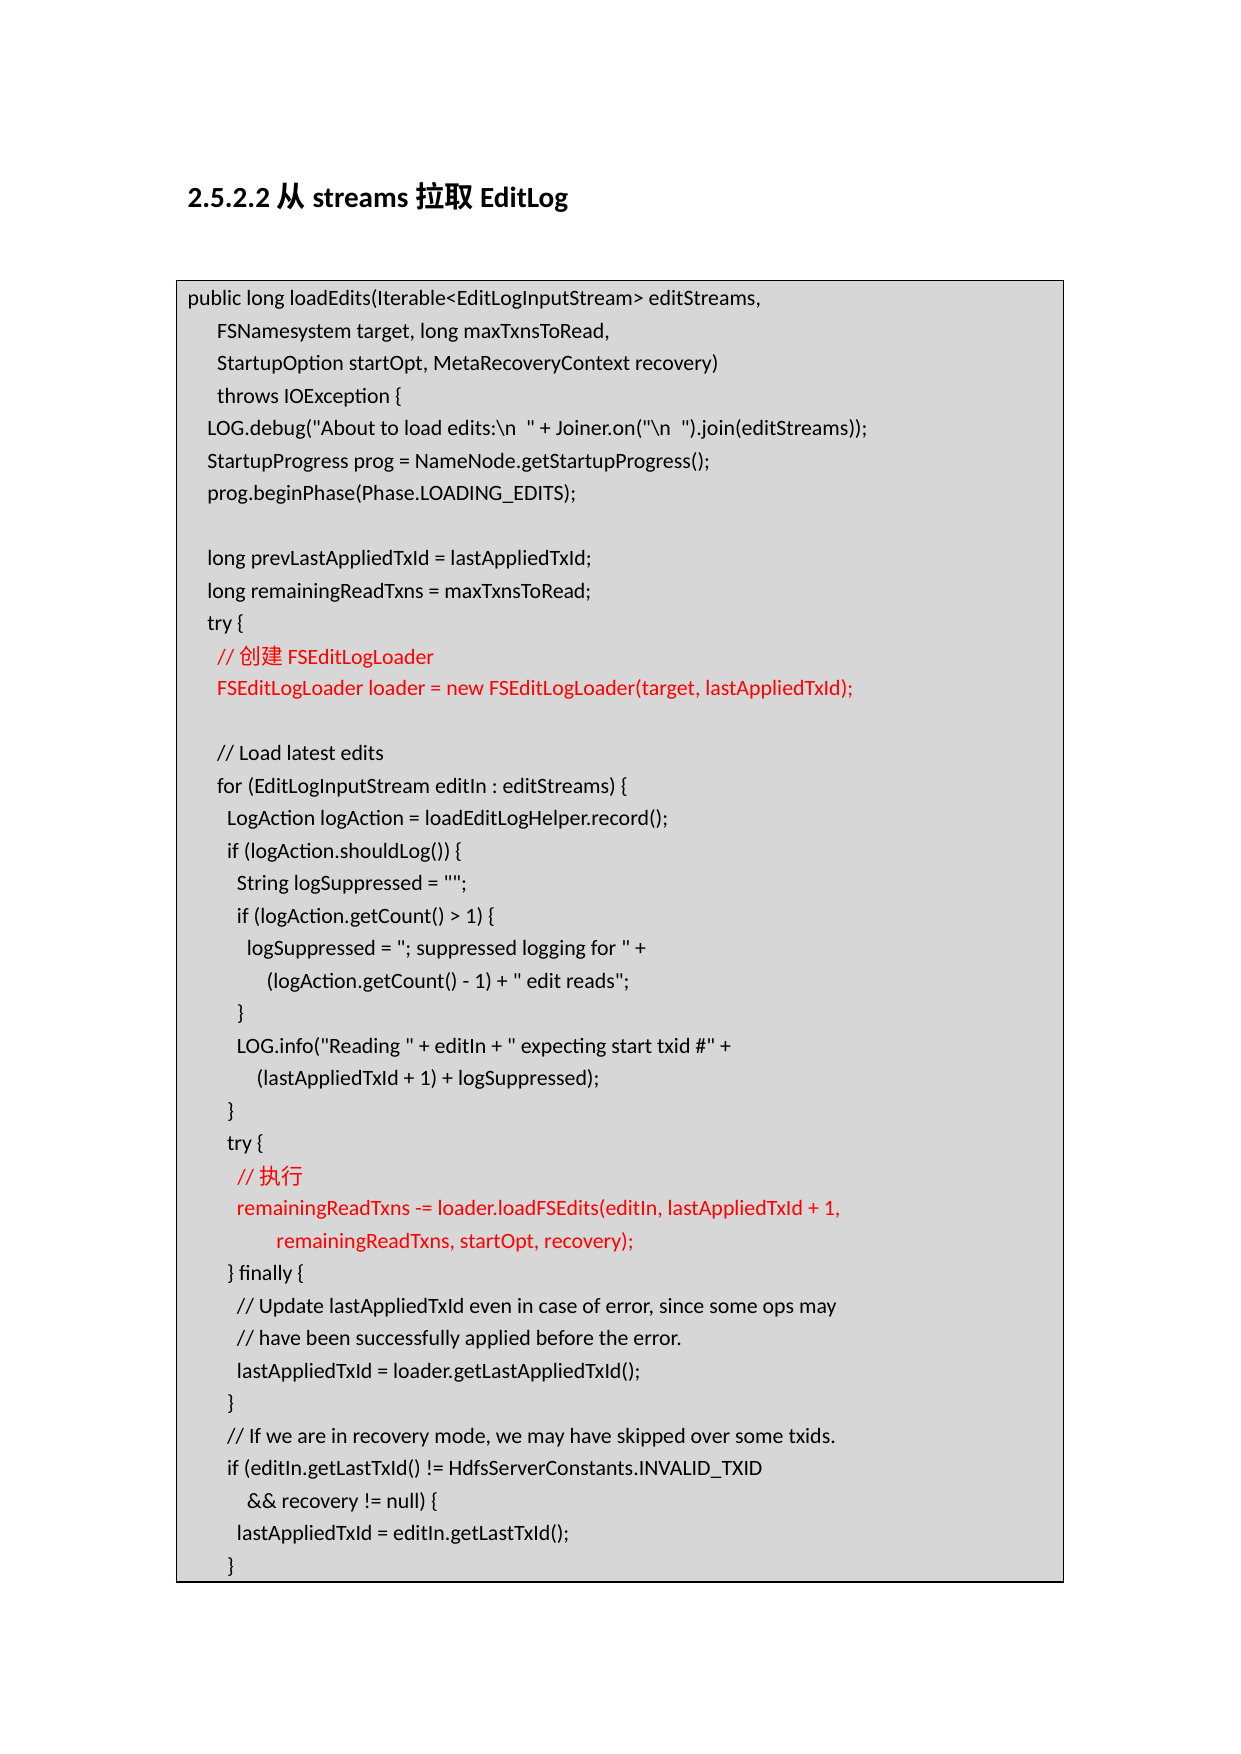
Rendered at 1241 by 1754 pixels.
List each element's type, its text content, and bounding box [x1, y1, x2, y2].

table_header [177, 281, 1063, 1581]
subtitle 2.5.2.2 从 streams 拉取 EditLog [187, 162, 1053, 227]
